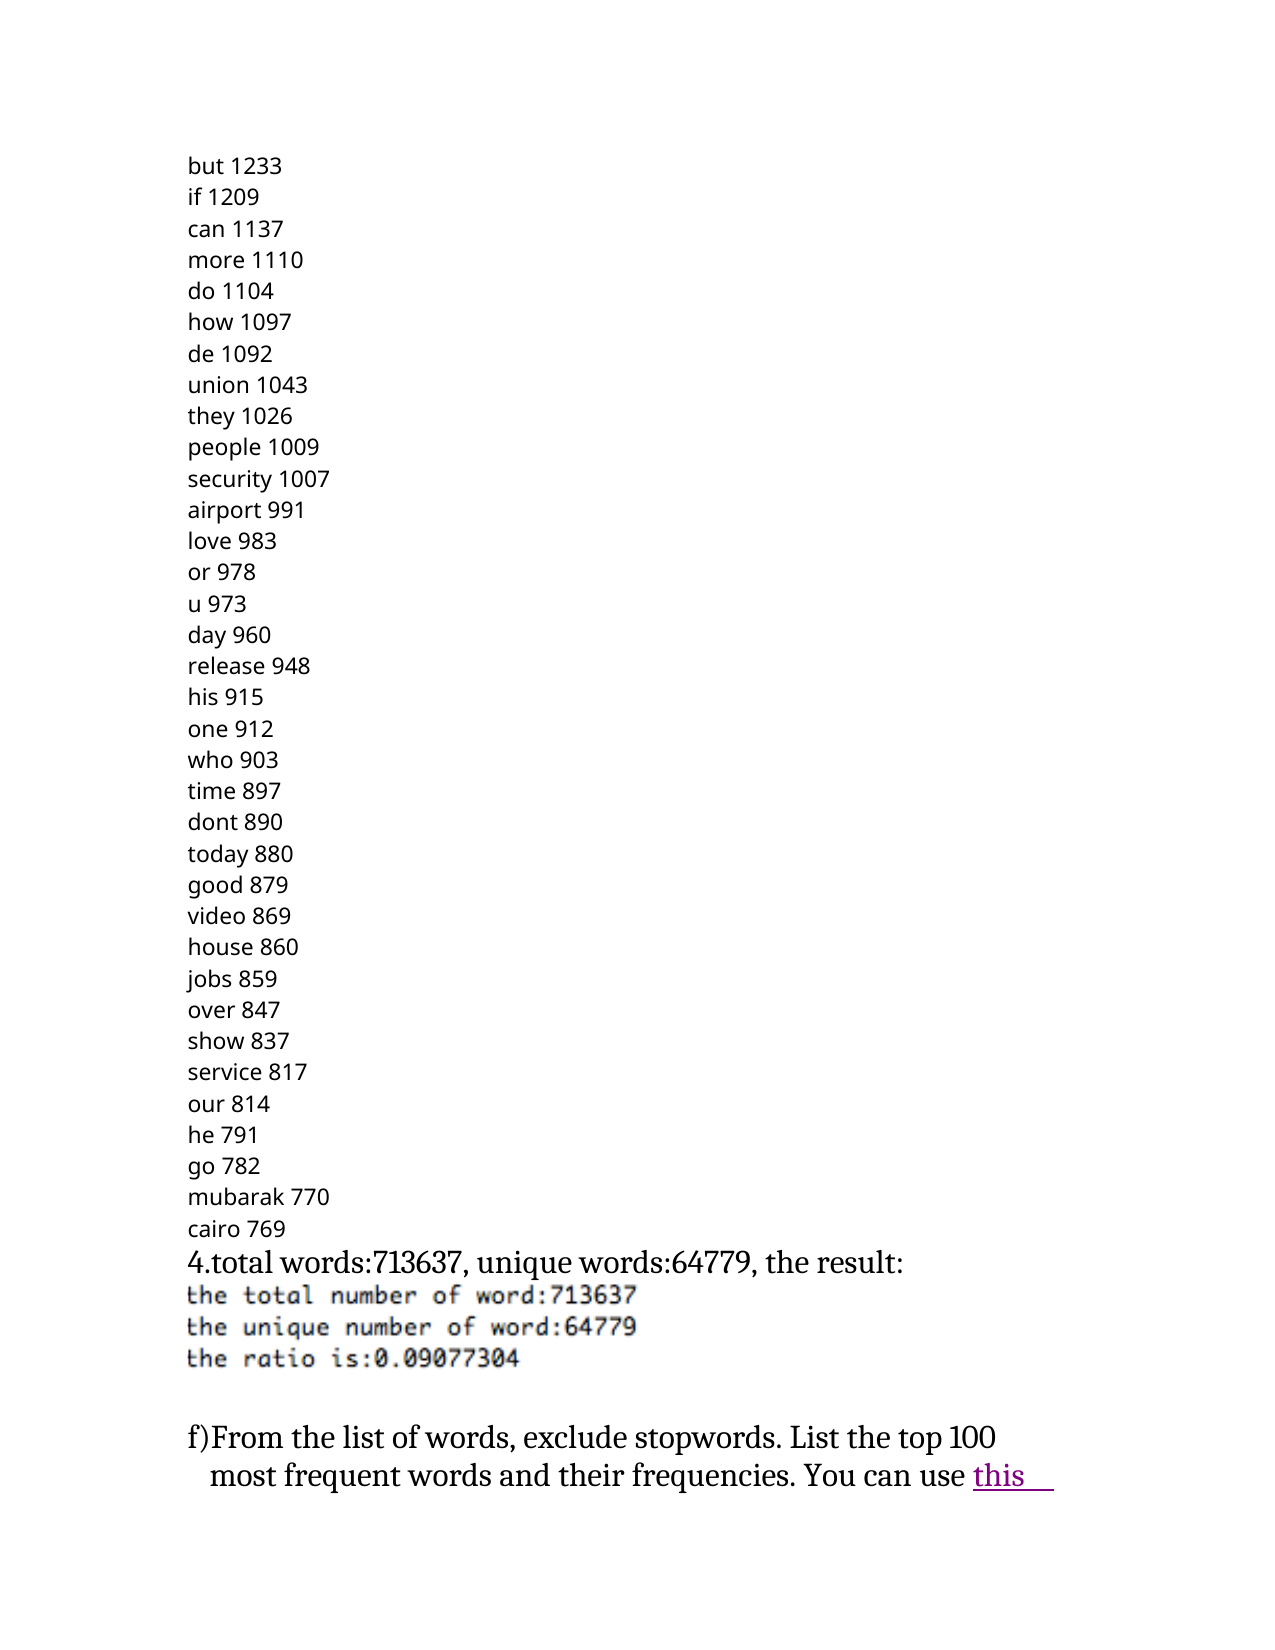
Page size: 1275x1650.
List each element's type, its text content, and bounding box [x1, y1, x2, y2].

text dont 890 [187, 806, 1087, 837]
picture [187, 1282, 734, 1380]
text over 847 [187, 994, 1087, 1025]
text who 903 [187, 744, 1087, 775]
text time 897 [187, 775, 1087, 806]
text go 782 [187, 1150, 1087, 1181]
text how 1097 [187, 306, 1087, 337]
text most frequent words and their frequencies. You can use this [187, 1457, 1087, 1495]
text good 879 [187, 869, 1087, 900]
text he 791 [187, 1119, 1087, 1150]
text house 860 [187, 931, 1087, 962]
text they 1026 [187, 400, 1087, 431]
text can 1137 [187, 212, 1087, 244]
text more 1110 [187, 244, 1087, 275]
text jobs 859 [187, 962, 1087, 994]
text our 814 [187, 1087, 1087, 1119]
text mubarak 770 [187, 1181, 1087, 1212]
text do 1104 [187, 275, 1087, 306]
text love 983 [187, 525, 1087, 556]
text show 837 [187, 1025, 1087, 1056]
text de 1092 [187, 337, 1087, 369]
text but 1233 [187, 150, 1087, 181]
text video 869 [187, 900, 1087, 931]
text release 948 [187, 650, 1087, 681]
text cairo 769 [187, 1212, 1087, 1244]
text people 1009 [187, 431, 1087, 462]
text his 915 [187, 681, 1087, 712]
text if 1209 [187, 181, 1087, 212]
text union 1043 [187, 369, 1087, 400]
text one 912 [187, 712, 1087, 744]
text f)From the list of words, exclude stopwords. List the top 100 [187, 1418, 1087, 1457]
text airport 991 [187, 494, 1087, 525]
text 4.total words:713637, unique words:64779, the result: [187, 1244, 1087, 1282]
text u 973 [187, 587, 1087, 619]
text today 880 [187, 837, 1087, 869]
text day 960 [187, 619, 1087, 650]
text security 1007 [187, 462, 1087, 494]
text or 978 [187, 556, 1087, 587]
text service 817 [187, 1056, 1087, 1087]
